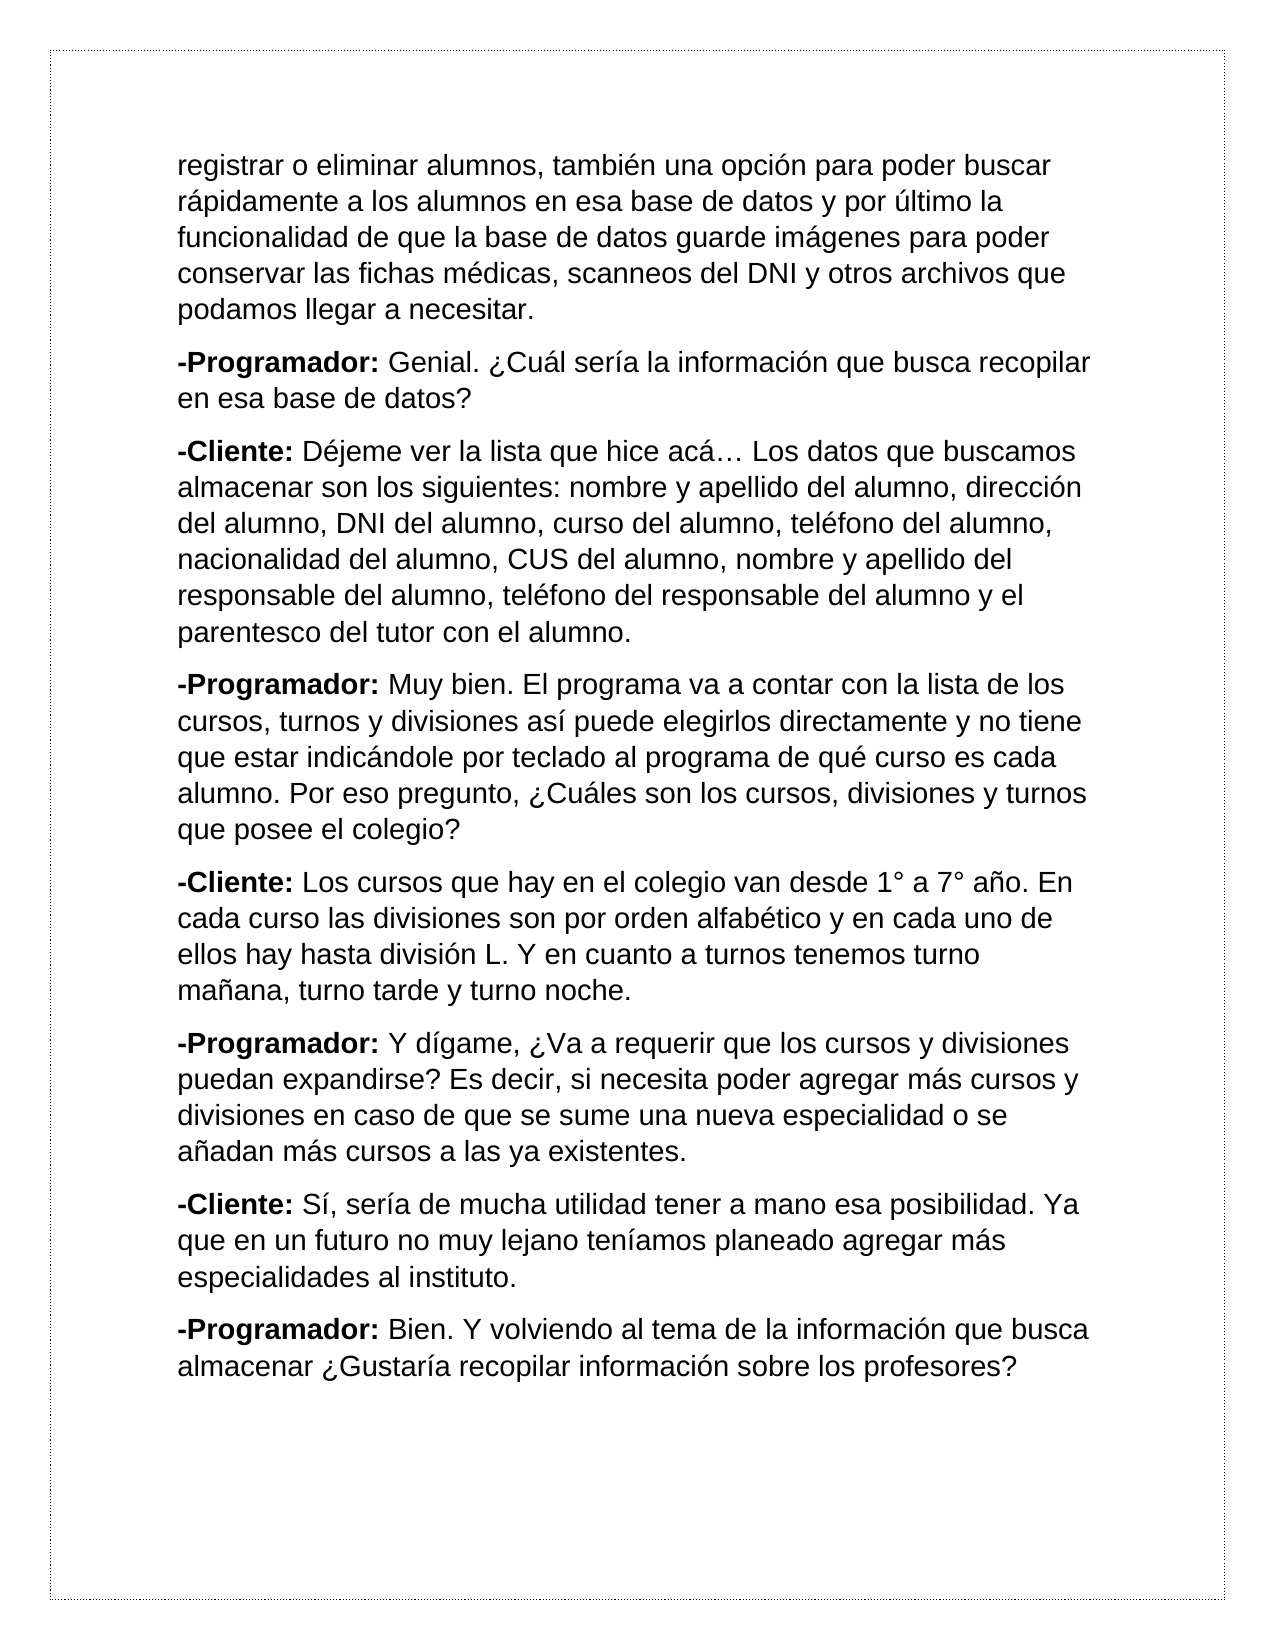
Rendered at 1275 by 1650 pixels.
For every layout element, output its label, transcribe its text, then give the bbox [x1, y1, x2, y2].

text -Cliente: Los cursos que hay en el colegio van desde 1° a 7° año. En cada curso las divisiones son por orden alfabético y en cada uno de ellos hay hasta división L. Y en cuanto a turnos tenemos turno mañana, turno tarde y turno noche. [177, 865, 1098, 1007]
text -Programador: Bien. Y volviendo al tema de la información que busca almacenar ¿Gustaría recopilar información sobre los profesores? [177, 1312, 1098, 1382]
text -Programador: Genial. ¿Cuál sería la información que busca recopilar en esa base de datos? [177, 345, 1098, 414]
text -Programador: Y dígame, ¿Va a requerir que los cursos y divisiones puedan expandirse? Es decir, si necesita poder agregar más cursos y divisiones en caso de que se sume una nueva especialidad o se añadan más cursos a las ya existentes. [177, 1026, 1098, 1168]
text -Cliente: Déjeme ver la lista que hice acá… Los datos que buscamos almacenar son los siguientes: nombre y apellido del alumno, dirección del alumno, DNI del alumno, curso del alumno, teléfono del alumno, nacionalidad del alumno, CUS del alumno, nombre y apellido del responsable del alumno, teléfono del responsable del alumno y el parentesco del tutor con el alumno. [177, 434, 1098, 648]
text -Programador: Muy bien. El programa va a contar con la lista de los cursos, turnos y divisiones así puede elegirlos directamente y no tiene que estar indicándole por teclado al programa de qué curso es cada alumno. Por eso pregunto, ¿Cuáles son los cursos, divisiones y turnos que posee el colegio? [177, 667, 1098, 846]
text -Cliente: Sí, sería de mucha utilidad tener a mano esa posibilidad. Ya que en un futuro no muy lejano teníamos planeado agregar más especialidades al instituto. [177, 1187, 1098, 1293]
